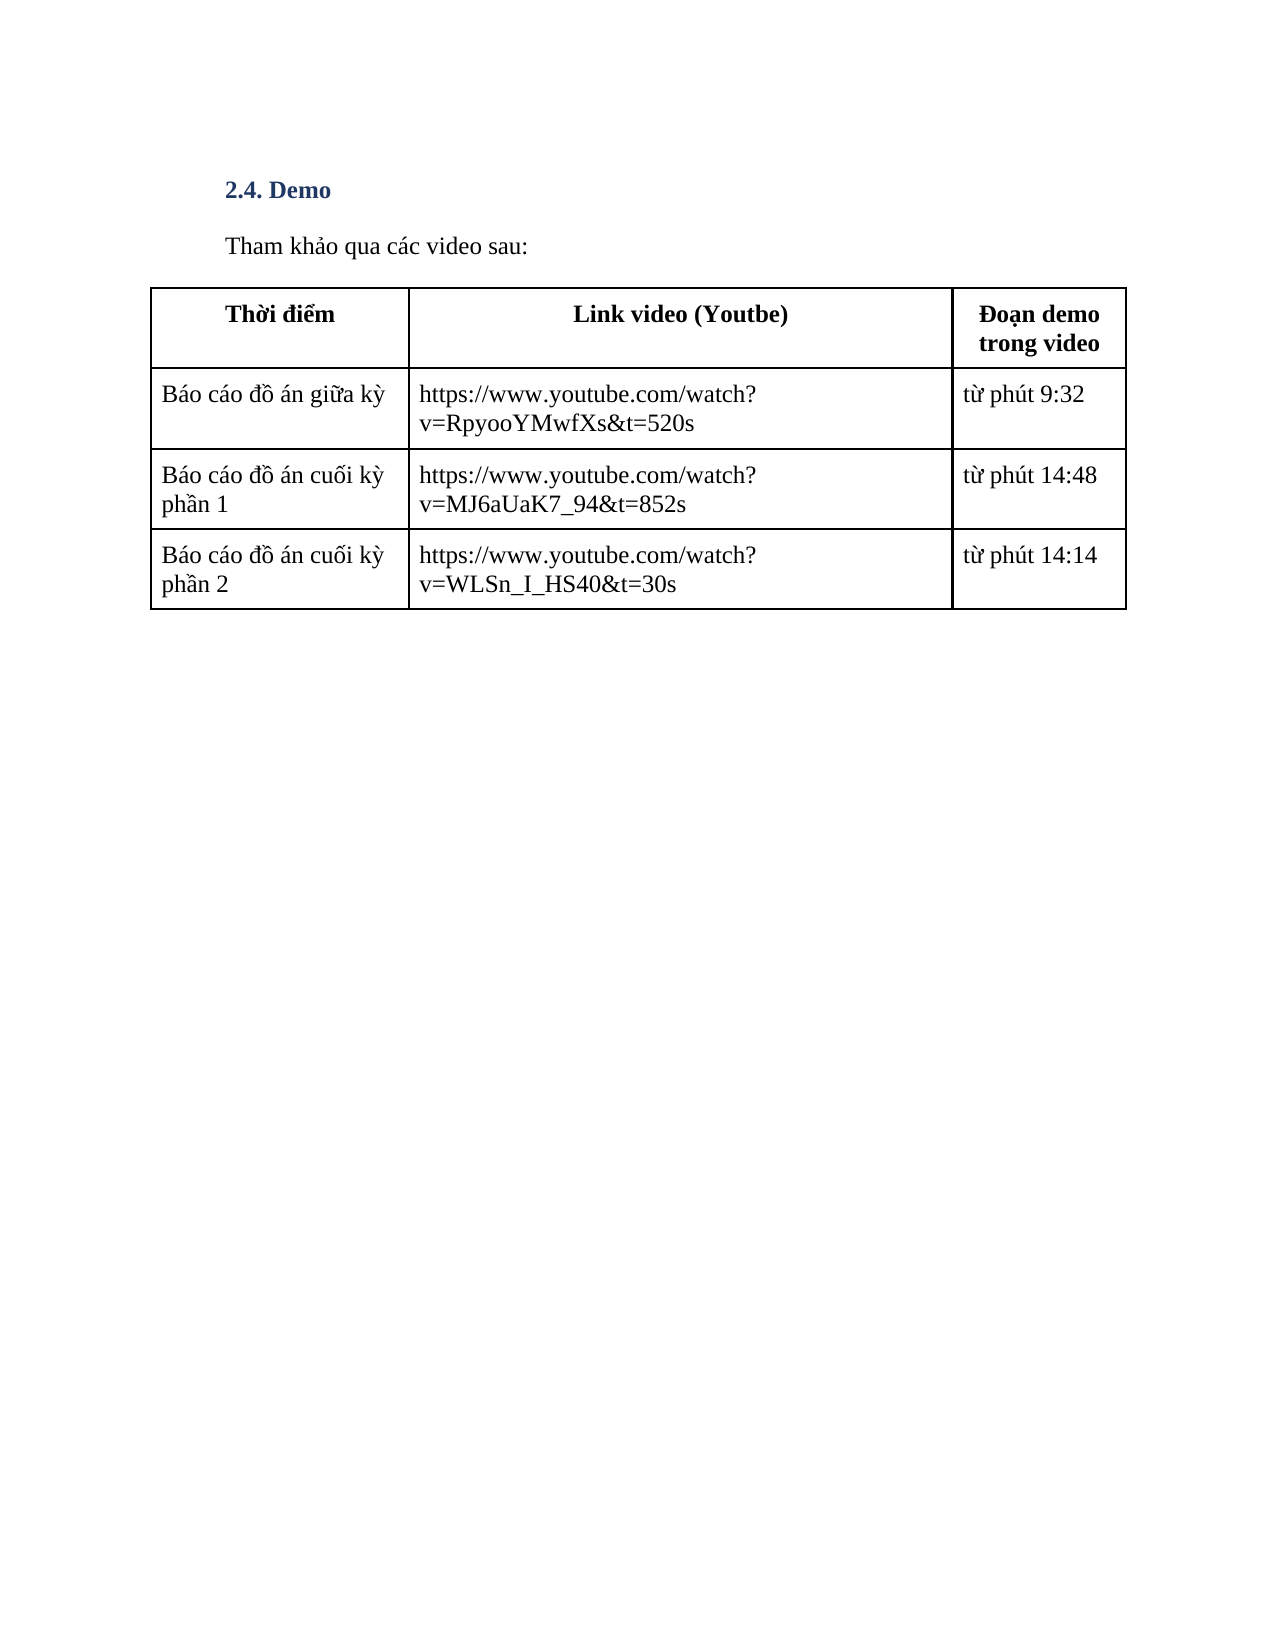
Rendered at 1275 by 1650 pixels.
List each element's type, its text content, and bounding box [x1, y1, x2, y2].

table_header Thời điểm [152, 289, 408, 367]
table_cell Báo cáo đồ án giữa kỳ [152, 369, 408, 447]
table_cell từ phút 14:14 [954, 530, 1125, 608]
table_header Đoạn demo trong video [954, 289, 1125, 367]
table_cell Báo cáo đồ án cuối kỳ phần 2 [152, 530, 408, 608]
table_header Link video (Youtbe) [410, 289, 951, 367]
table_cell từ phút 14:48 [954, 450, 1125, 528]
table_cell Báo cáo đồ án cuối kỳ phần 1 [152, 450, 408, 528]
subtitle Demo [150, 175, 1125, 204]
table_cell từ phút 9:32 [954, 369, 1125, 447]
text Tham khảo qua các video sau: [150, 231, 1125, 260]
table_cell https://www.youtube.com/watch?v=WLSn_I_HS40&t=30s [410, 530, 951, 608]
table_cell https://www.youtube.com/watch?v=RpyooYMwfXs&t=520s [410, 369, 951, 447]
table_cell https://www.youtube.com/watch?v=MJ6aUaK7_94&t=852s [410, 450, 951, 528]
